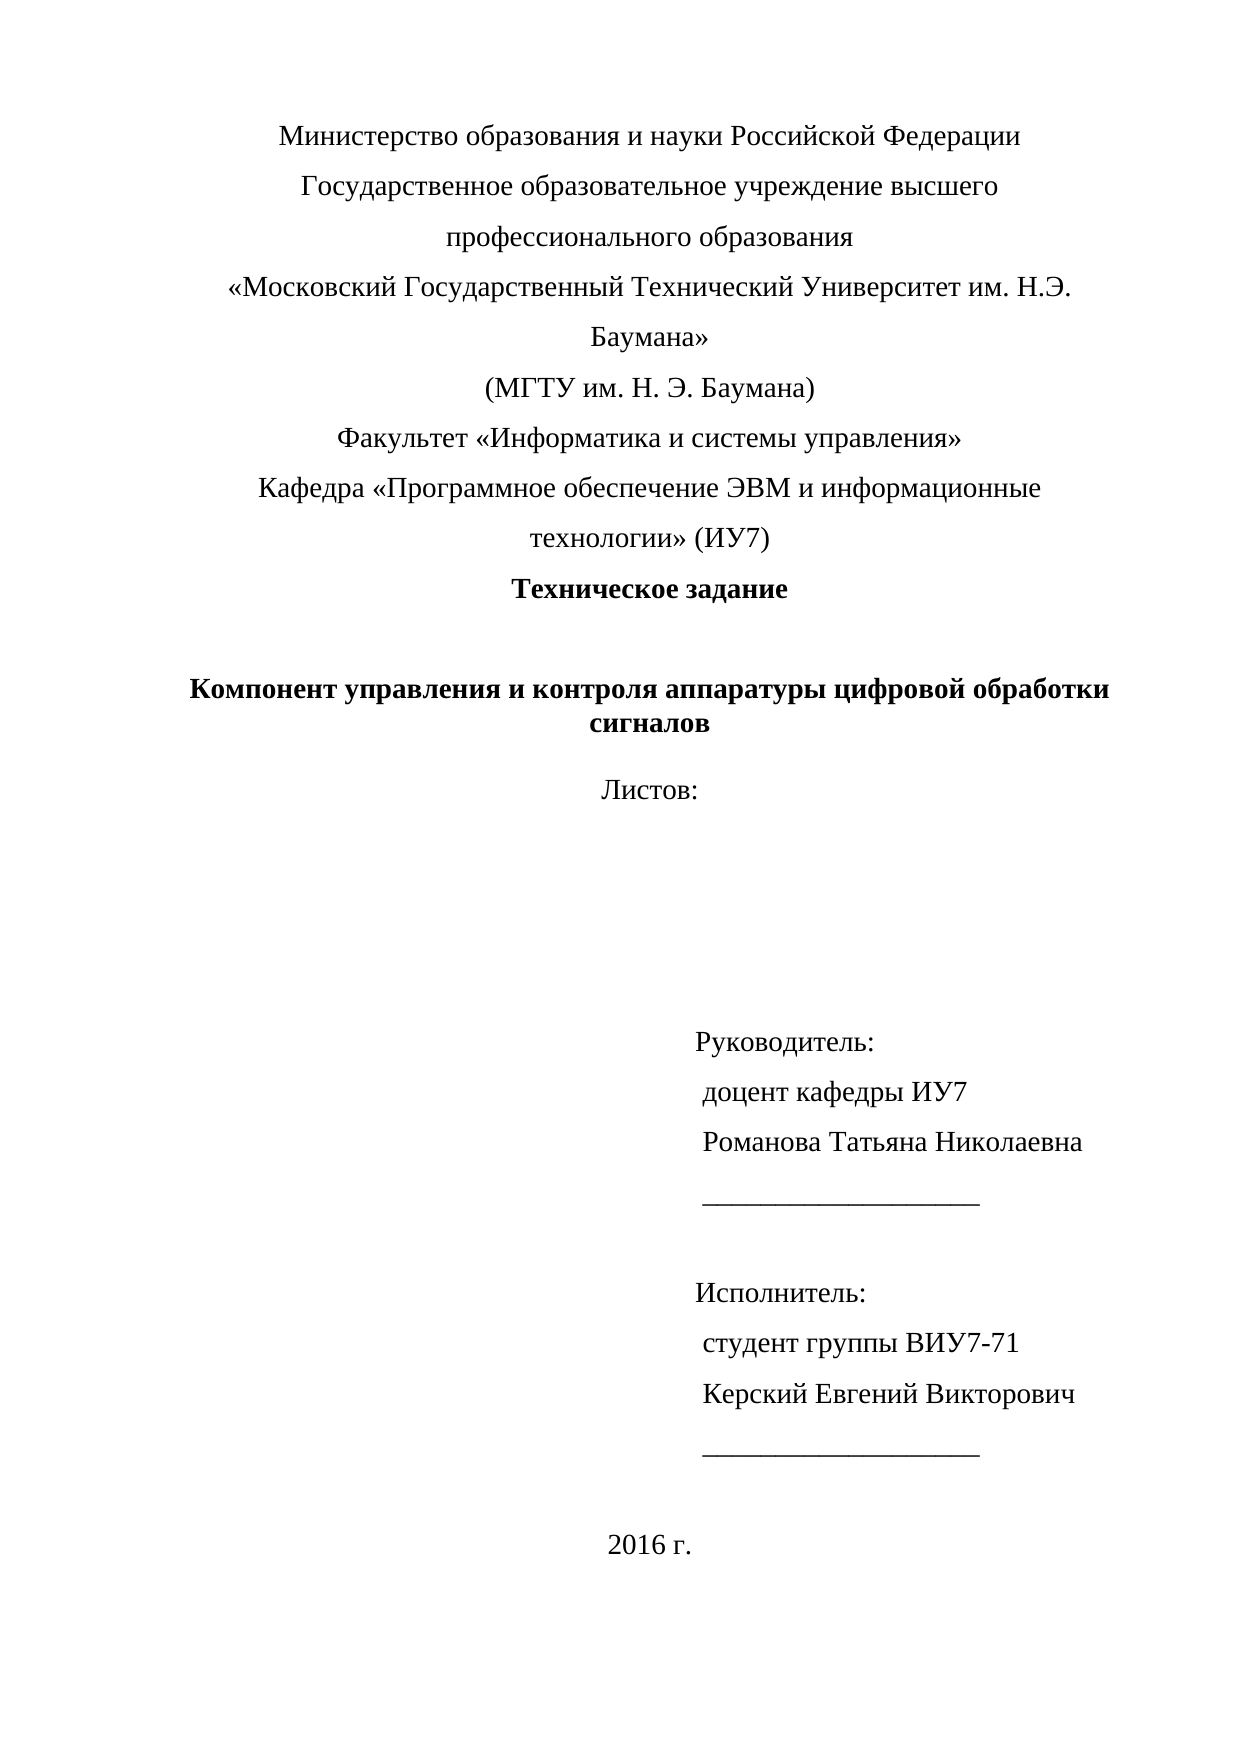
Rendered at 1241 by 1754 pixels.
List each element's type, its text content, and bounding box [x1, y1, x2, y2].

text (МГТУ им. Н. Э. Баумана) [177, 370, 1122, 403]
text Керский Евгений Викторович [177, 1376, 1122, 1409]
text Романова Татьяна Николаевна [177, 1124, 1122, 1158]
text Кафедра «Программное обеспечение ЭВМ и информационные технологии» (ИУ7) [177, 470, 1122, 554]
text ___________________ [177, 1426, 1122, 1460]
text Государственное образовательное учреждение высшего профессионального образования [177, 168, 1122, 252]
text 2016 г. [177, 1527, 1122, 1560]
text Компонент управления и контроля аппаратуры цифровой обработки сигналов [177, 672, 1122, 739]
text студент группы ВИУ7-71 [177, 1326, 1122, 1359]
text доцент кафедры ИУ7 [177, 1074, 1122, 1108]
text Листов: [177, 772, 1122, 806]
text Техническое задание [177, 571, 1122, 604]
text Факультет «Информатика и системы управления» [177, 420, 1122, 453]
text ___________________ [177, 1175, 1122, 1208]
text Руководитель: [177, 1024, 1122, 1057]
text Министерство образования и науки Российской Федерации [177, 118, 1122, 152]
text Исполнитель: [177, 1275, 1122, 1309]
text «Московский Государственный Технический Университет им. Н.Э. Баумана» [177, 269, 1122, 353]
